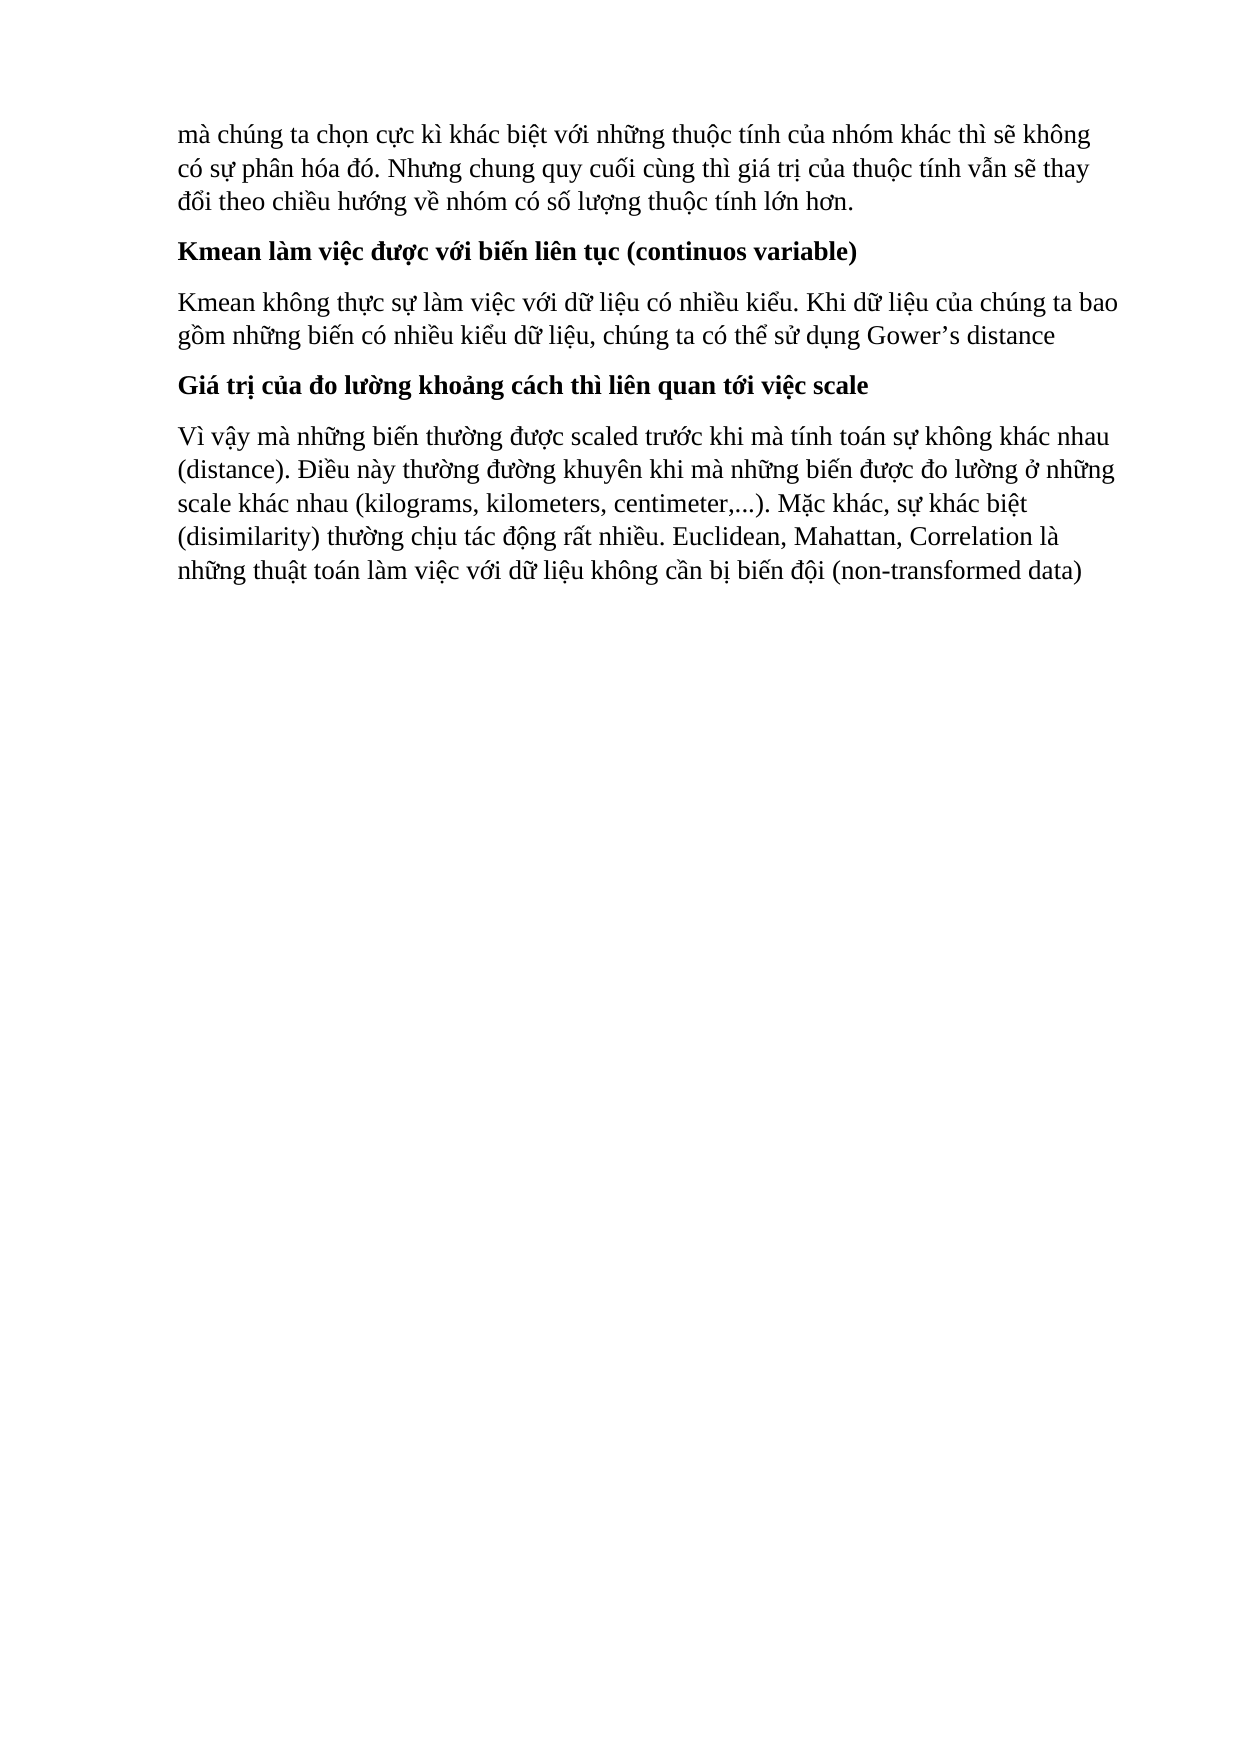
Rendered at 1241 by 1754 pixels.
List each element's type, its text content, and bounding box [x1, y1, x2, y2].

text Kmean không thực sự làm việc với dữ liệu có nhiều kiểu. Khi dữ liệu của chúng ta bao gồm những biến có nhiều kiểu dữ liệu, chúng ta có thể sử dụng Gower’s distance [177, 286, 1122, 350]
text Vì vậy mà những biến thường được scaled trước khi mà tính toán sự không khác nhau (distance). Điều này thường đường khuyên khi mà những biến được đo lường ở những scale khác nhau (kilograms, kilometers, centimeter,...). Mặc khác, sự khác biệt (disimilarity) thường chịu tác động rất nhiều. Euclidean, Mahattan, Correlation là những thuật toán làm việc với dữ liệu không cần bị biến đội (non-transformed data) [177, 419, 1122, 585]
text Giá trị của đo lường khoảng cách thì liên quan tới việc scale [177, 369, 1122, 401]
text Kmean làm việc được với biến liên tục (continuos variable) [177, 235, 1122, 267]
